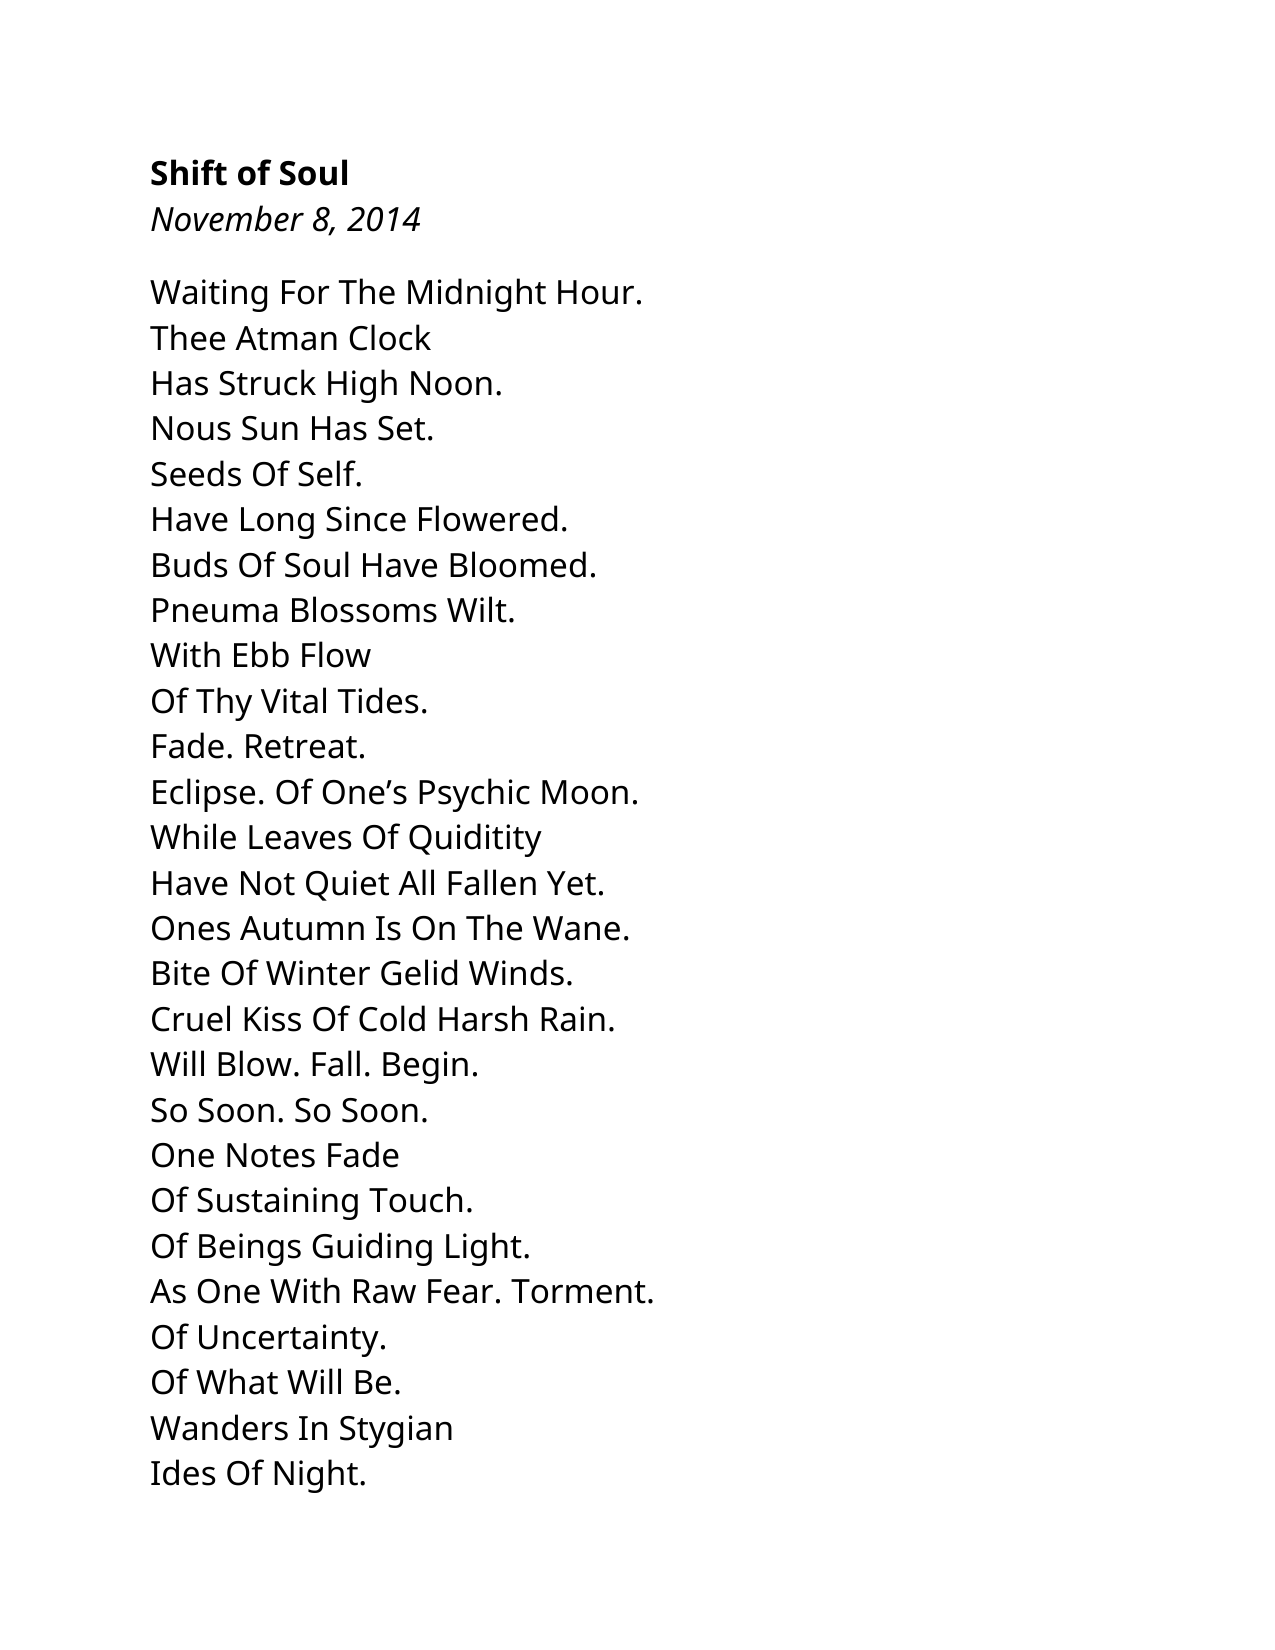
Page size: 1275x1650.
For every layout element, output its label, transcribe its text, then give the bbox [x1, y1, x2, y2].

text Wanders In Stygian [150, 1404, 1125, 1450]
text Waiting For The Midnight Hour. [150, 269, 1125, 314]
text Seeds Of Self. [150, 451, 1125, 496]
text Buds Of Soul Have Bloomed. [150, 541, 1125, 587]
text November 8, 2014 [150, 195, 1125, 241]
text Will Blow. Fall. Begin. [150, 1041, 1125, 1086]
text One Notes Fade [150, 1132, 1125, 1177]
text Eclipse. Of One’s Psychic Moon. [150, 768, 1125, 814]
text While Leaves Of Quiditity [150, 814, 1125, 859]
text Nous Sun Has Set. [150, 405, 1125, 451]
text Thee Atman Clock [150, 314, 1125, 360]
text Have Not Quiet All Fallen Yet. [150, 859, 1125, 905]
text Ides Of Night. [150, 1450, 1125, 1495]
text Fade. Retreat. [150, 723, 1125, 768]
text Of Sustaining Touch. [150, 1177, 1125, 1223]
text Of Thy Vital Tides. [150, 678, 1125, 723]
text Shift of Soul [150, 150, 1125, 195]
text Cruel Kiss Of Cold Harsh Rain. [150, 996, 1125, 1041]
text So Soon. So Soon. [150, 1086, 1125, 1132]
text Have Long Since Flowered. [150, 496, 1125, 541]
text As One With Raw Fear. Torment. [150, 1268, 1125, 1313]
text Of What Will Be. [150, 1359, 1125, 1404]
text Pneuma Blossoms Wilt. [150, 587, 1125, 632]
text Has Struck High Noon. [150, 360, 1125, 405]
text Of Beings Guiding Light. [150, 1223, 1125, 1268]
text Ones Autumn Is On The Wane. [150, 905, 1125, 950]
text With Ebb Flow [150, 632, 1125, 678]
text Bite Of Winter Gelid Winds. [150, 950, 1125, 996]
text Of Uncertainty. [150, 1313, 1125, 1359]
